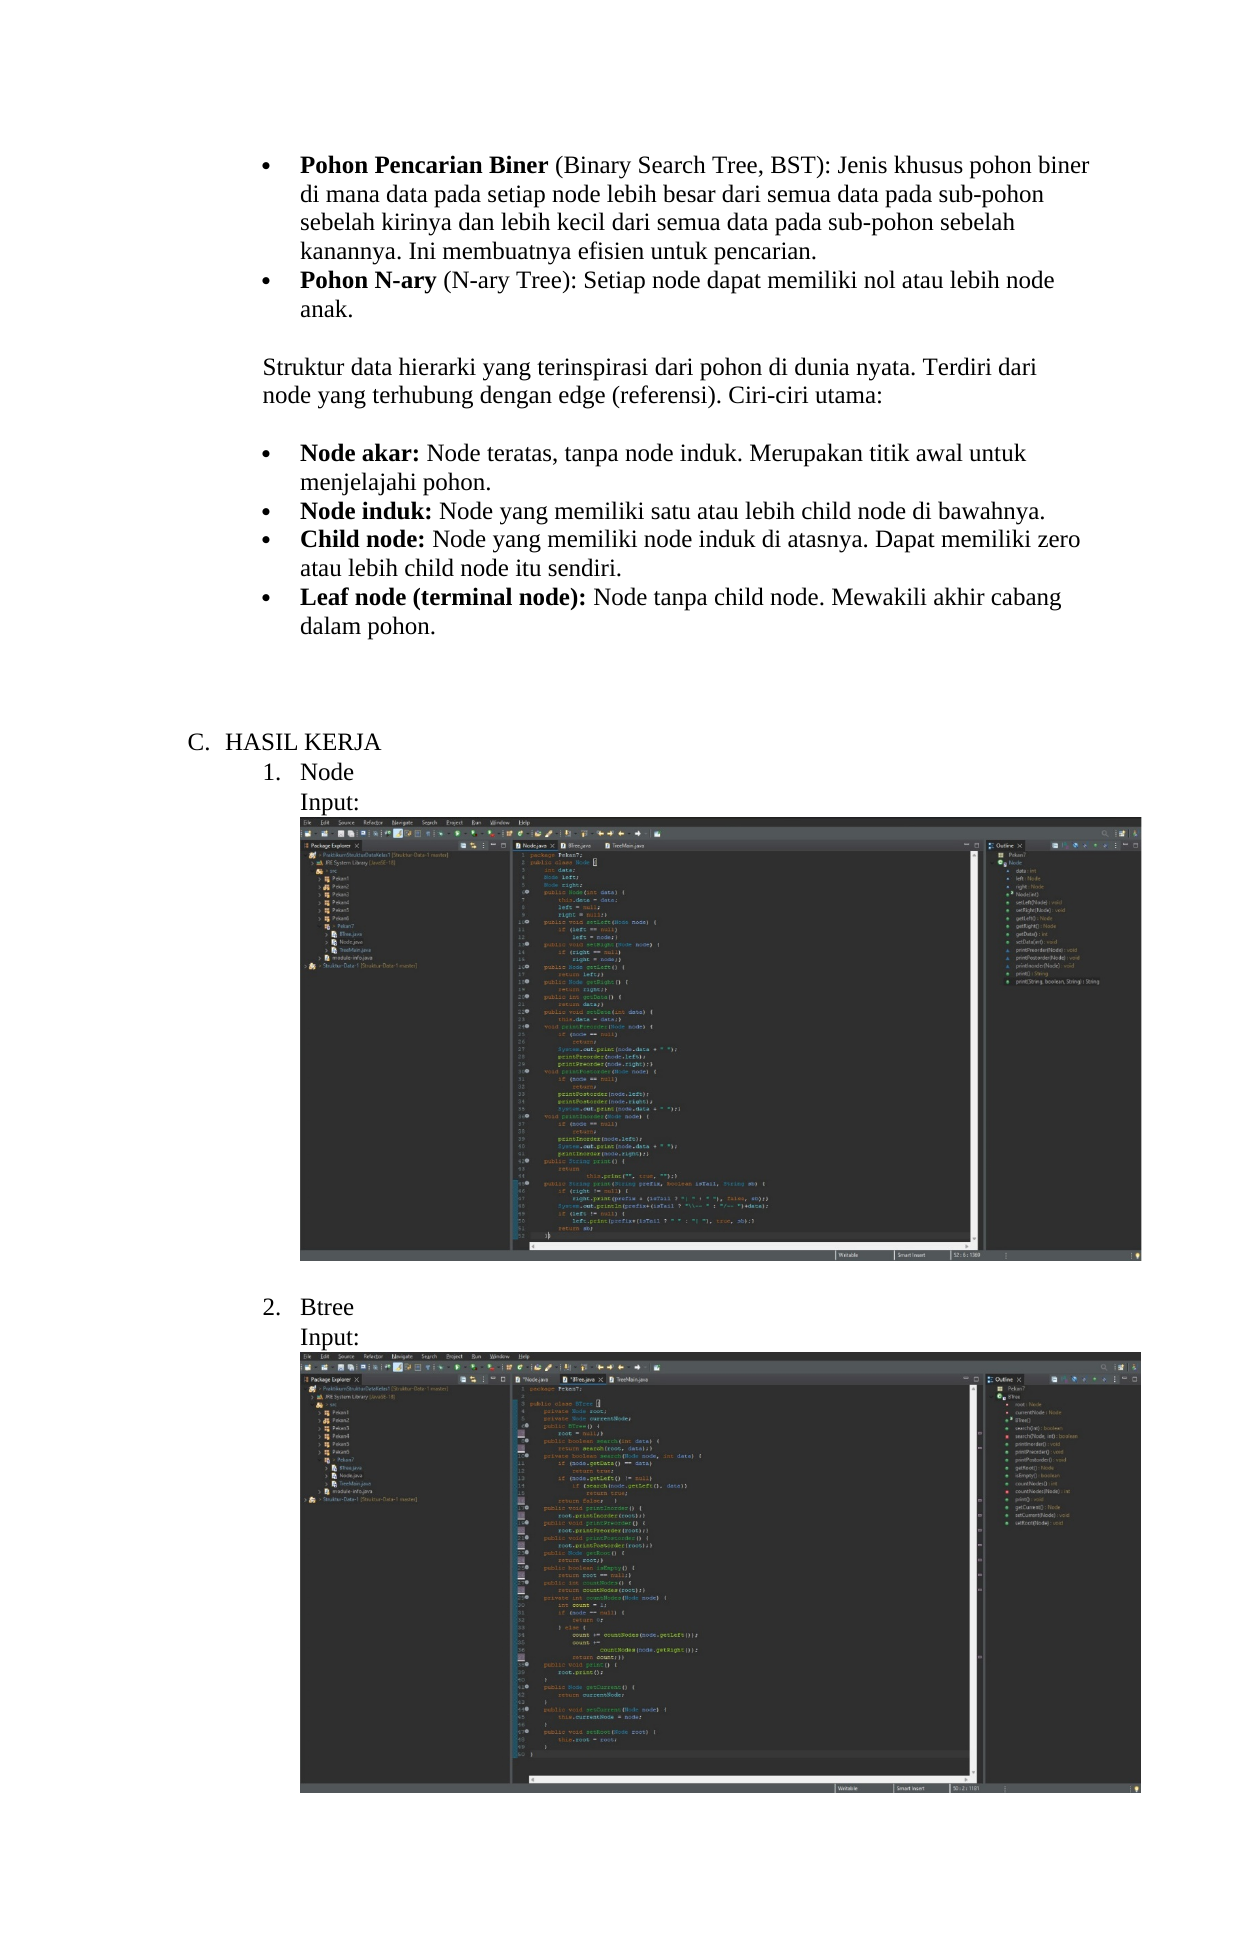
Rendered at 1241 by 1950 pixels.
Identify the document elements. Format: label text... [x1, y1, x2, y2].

list Pohon N-ary (N-ary Tree): Setiap node dapat memiliki nol atau lebih node anak. [262, 265, 1090, 322]
list Node [262, 757, 1090, 786]
list Input: [300, 1322, 1090, 1351]
list Node akar: Node teratas, tanpa node induk. Merupakan titik awal untuk menjelajahi pohon. [262, 438, 1090, 496]
picture [300, 1352, 1141, 1793]
picture [300, 817, 1142, 1261]
list Input: [300, 787, 1090, 816]
list Node induk: Node yang memiliki satu atau lebih child node di bawahnya. [262, 496, 1090, 524]
list Struktur data hierarki yang terinspirasi dari pohon di dunia nyata. Terdiri dari node yang terhubung dengan edge (referensi). Ciri-ciri utama: [262, 352, 1090, 409]
list Pohon Pencarian Biner (Binary Search Tree, BST): Jenis khusus pohon biner di mana data pada setiap node lebih besar dari semua data pada sub-pohon sebelah kirinya dan lebih kecil dari semua data pada sub-pohon sebelah kanannya. Ini membuatnya efisien untuk pencarian. [262, 150, 1090, 265]
list Leaf node (terminal node): Node tanpa child node. Mewakili akhir cabang dalam pohon. [262, 582, 1090, 639]
list Child node: Node yang memiliki node induk di atasnya. Dapat memiliki zero atau lebih child node itu sendiri. [262, 524, 1090, 582]
list HASIL KERJA [187, 727, 1090, 755]
list Btree [262, 1292, 1090, 1321]
